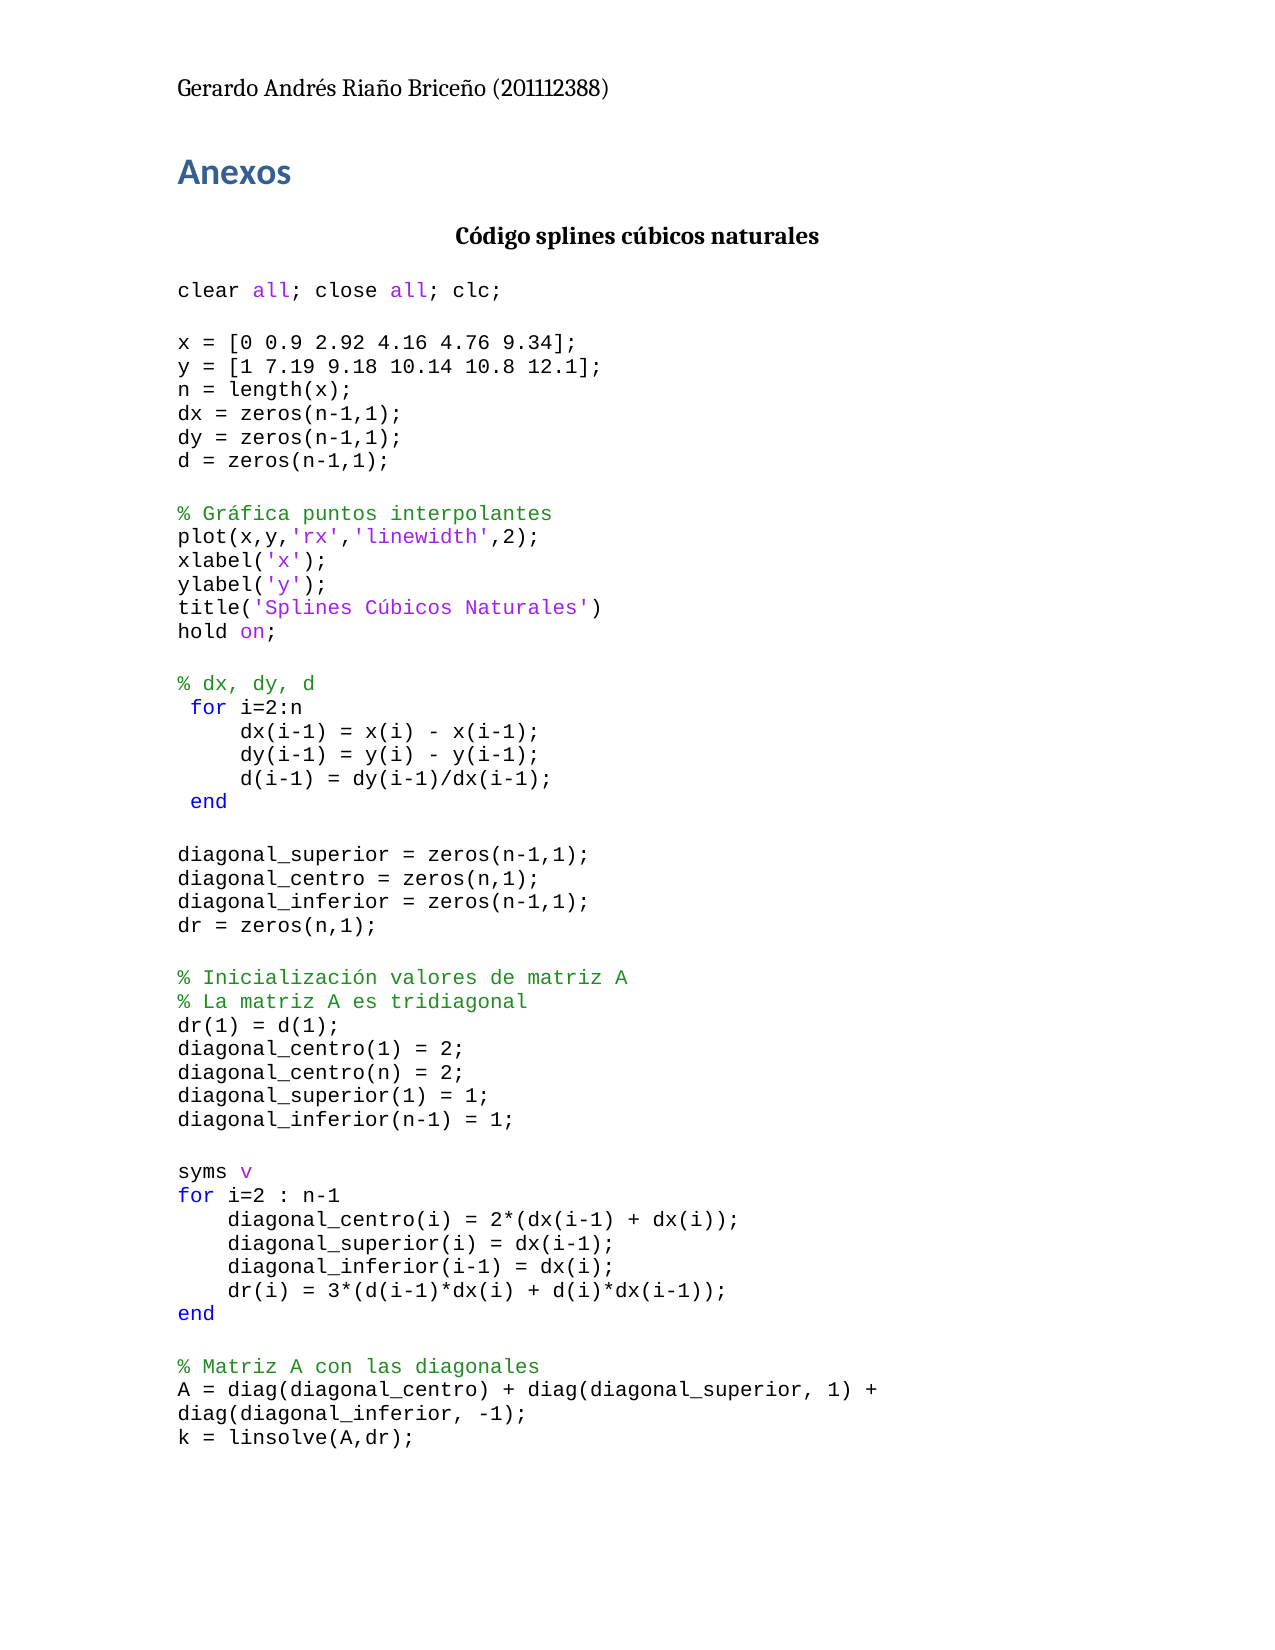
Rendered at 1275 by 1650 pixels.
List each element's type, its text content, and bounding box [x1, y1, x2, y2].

text diagonal_centro(n) = 2; [177, 1062, 1098, 1086]
text plot(x,y,'rx','linewidth',2); [177, 526, 1098, 550]
text diagonal_superior = zeros(n-1,1); [177, 844, 1098, 868]
text end [177, 1303, 1098, 1327]
text k = linsolve(A,dr); [177, 1427, 1098, 1450]
text title('Splines Cúbicos Naturales') [177, 597, 1098, 621]
text dx = zeros(n-1,1); [177, 403, 1098, 427]
text y = [1 7.19 9.18 10.14 10.8 12.1]; [177, 356, 1098, 379]
text x = [0 0.9 2.92 4.16 4.76 9.34]; [177, 332, 1098, 356]
text diagonal_centro = zeros(n,1); [177, 868, 1098, 891]
text end [177, 792, 1098, 815]
text diagonal_superior(1) = 1; [177, 1086, 1098, 1109]
text dy = zeros(n-1,1); [177, 427, 1098, 450]
text % dx, dy, d [177, 673, 1098, 697]
text xlabel('x'); [177, 550, 1098, 574]
text dx(i-1) = x(i) - x(i-1); [177, 721, 1098, 744]
text diagonal_inferior(i-1) = dx(i); [177, 1256, 1098, 1280]
text hold on; [177, 621, 1098, 644]
text % Inicialización valores de matriz A [177, 967, 1098, 991]
text % Matriz A con las diagonales [177, 1356, 1098, 1379]
text diagonal_inferior(n-1) = 1; [177, 1109, 1098, 1133]
text % Gráfica puntos interpolantes [177, 503, 1098, 526]
text diagonal_inferior = zeros(n-1,1); [177, 891, 1098, 915]
subtitle Anexos [177, 148, 1098, 193]
text % La matriz A es tridiagonal [177, 991, 1098, 1014]
text for i=2 : n-1 [177, 1185, 1098, 1209]
text A = diag(diagonal_centro) + diag(diagonal_superior, 1) + diag(diagonal_inferior, -1); [177, 1379, 1098, 1427]
text dy(i-1) = y(i) - y(i-1); [177, 744, 1098, 768]
text diagonal_centro(1) = 2; [177, 1038, 1098, 1062]
text for i=2:n [177, 697, 1098, 721]
text d(i-1) = dy(i-1)/dx(i-1); [177, 768, 1098, 792]
text d = zeros(n-1,1); [177, 450, 1098, 474]
text clear all; close all; clc; [177, 280, 1098, 303]
text n = length(x); [177, 379, 1098, 403]
text dr(1) = d(1); [177, 1014, 1098, 1038]
text diagonal_centro(i) = 2*(dx(i-1) + dx(i)); [177, 1209, 1098, 1232]
text ylabel('y'); [177, 574, 1098, 597]
text syms v [177, 1162, 1098, 1185]
text Código splines cúbicos naturales [177, 222, 1098, 251]
text dr(i) = 3*(d(i-1)*dx(i) + d(i)*dx(i-1)); [177, 1280, 1098, 1303]
text diagonal_superior(i) = dx(i-1); [177, 1232, 1098, 1256]
text dr = zeros(n,1); [177, 915, 1098, 938]
